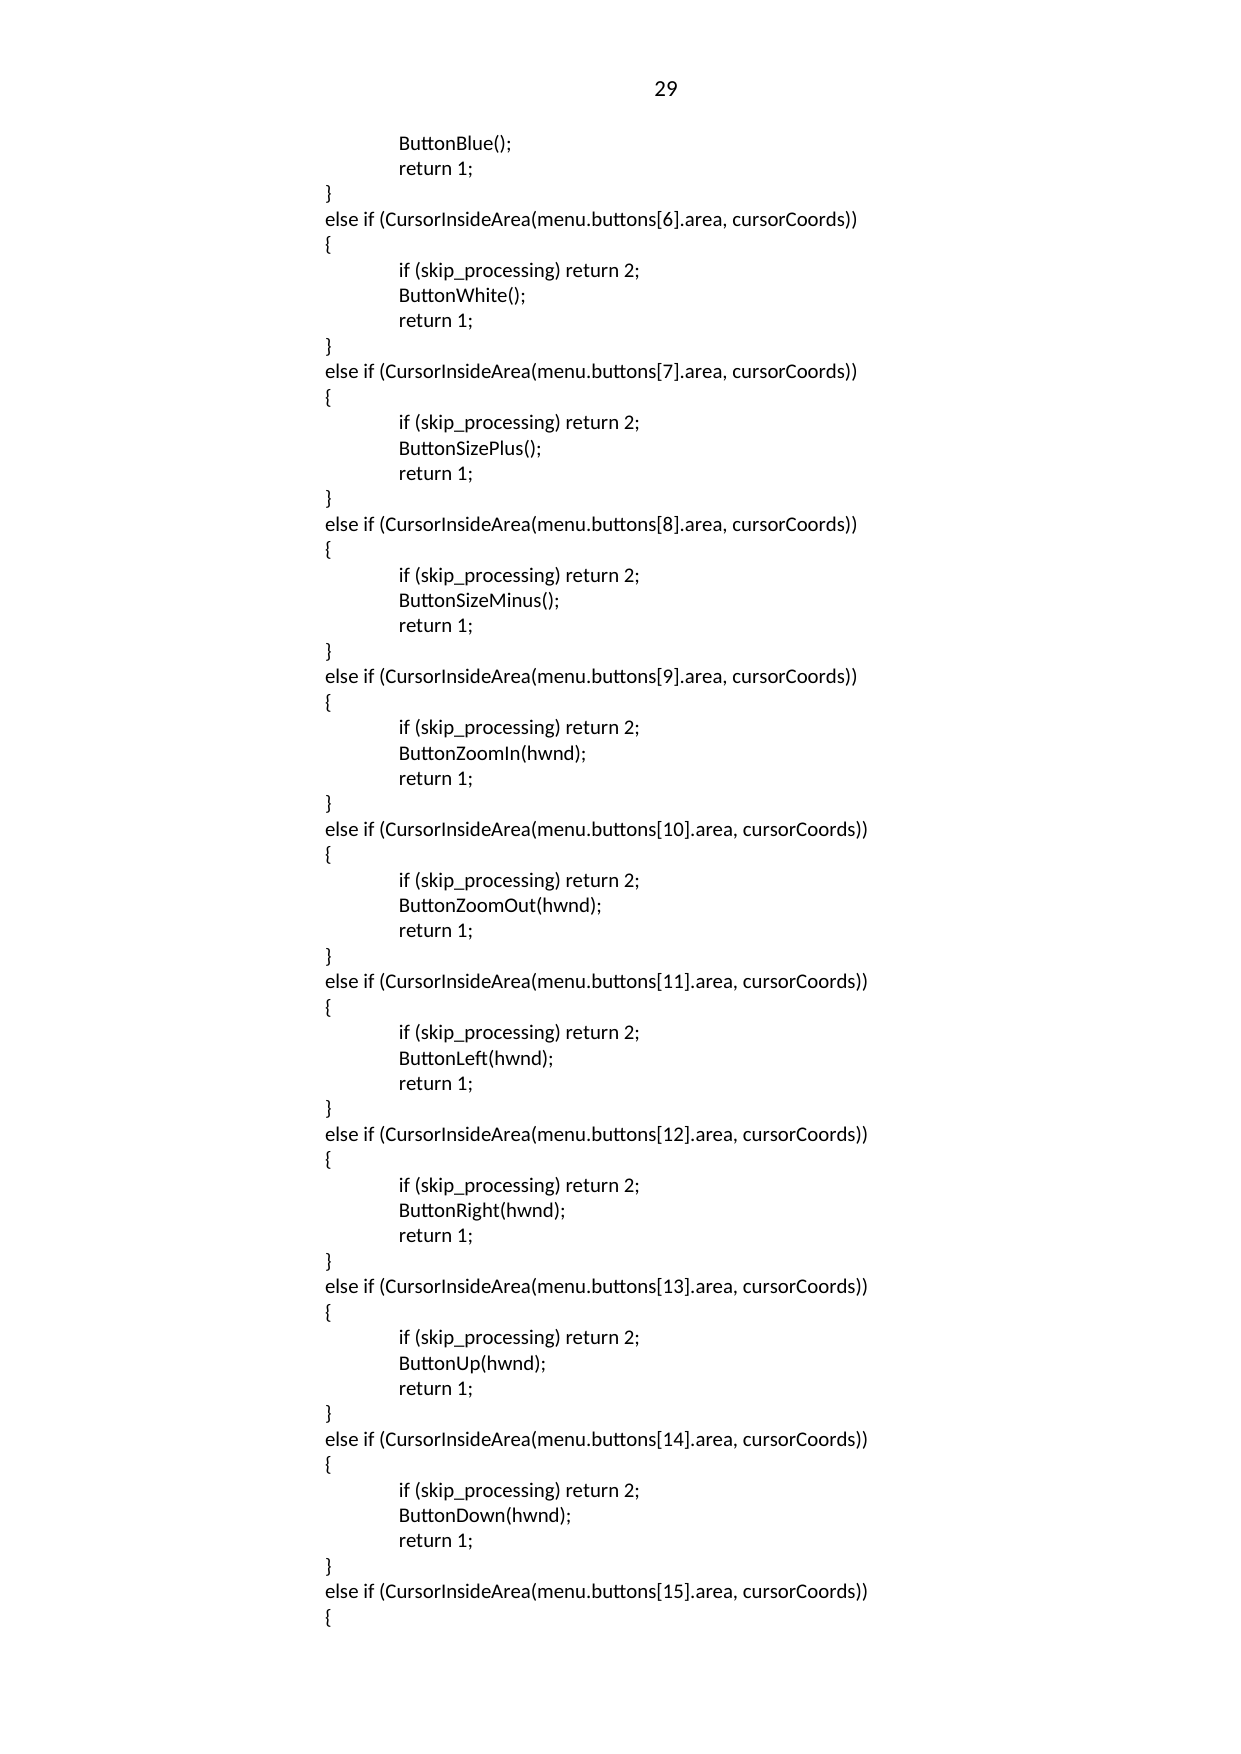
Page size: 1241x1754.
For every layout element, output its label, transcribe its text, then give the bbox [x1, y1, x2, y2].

text } [179, 333, 1152, 358]
text return 1; [179, 308, 1152, 333]
text if (skip_processing) return 2; [179, 409, 1152, 435]
text } [179, 1248, 1152, 1273]
text return 1; [179, 1375, 1152, 1401]
text if (skip_processing) return 2; [179, 714, 1152, 740]
text else if (CursorInsideArea(menu.buttons[11].area, cursorCoords)) [179, 968, 1152, 994]
text if (skip_processing) return 2; [179, 1324, 1152, 1350]
text else if (CursorInsideArea(menu.buttons[6].area, cursorCoords)) [179, 206, 1152, 231]
text else if (CursorInsideArea(menu.buttons[9].area, cursorCoords)) [179, 663, 1152, 689]
text if (skip_processing) return 2; [179, 867, 1152, 892]
text else if (CursorInsideArea(menu.buttons[8].area, cursorCoords)) [179, 511, 1152, 536]
text return 1; [179, 1223, 1152, 1248]
text return 1; [179, 460, 1152, 486]
text { [179, 689, 1152, 714]
text return 1; [179, 613, 1152, 638]
text ButtonUp(hwnd); [179, 1350, 1152, 1375]
text return 1; [179, 1070, 1152, 1096]
text if (skip_processing) return 2; [179, 1172, 1152, 1197]
text else if (CursorInsideArea(menu.buttons[10].area, cursorCoords)) [179, 816, 1152, 841]
text ButtonLeft(hwnd); [179, 1045, 1152, 1070]
text { [179, 994, 1152, 1019]
text { [179, 231, 1152, 257]
text } [179, 1096, 1152, 1121]
text { [179, 841, 1152, 867]
text else if (CursorInsideArea(menu.buttons[15].area, cursorCoords)) [179, 1578, 1152, 1604]
text ButtonZoomOut(hwnd); [179, 892, 1152, 918]
text else if (CursorInsideArea(menu.buttons[14].area, cursorCoords)) [179, 1426, 1152, 1451]
text ButtonDown(hwnd); [179, 1502, 1152, 1528]
text } [179, 638, 1152, 663]
text ButtonSizePlus(); [179, 435, 1152, 460]
text ButtonSizeMinus(); [179, 587, 1152, 613]
text ButtonZoomIn(hwnd); [179, 740, 1152, 765]
text } [179, 1401, 1152, 1426]
text } [179, 943, 1152, 968]
text return 1; [179, 155, 1152, 181]
text return 1; [179, 765, 1152, 791]
text if (skip_processing) return 2; [179, 562, 1152, 587]
text else if (CursorInsideArea(menu.buttons[13].area, cursorCoords)) [179, 1273, 1152, 1299]
text } [179, 791, 1152, 816]
text } [179, 181, 1152, 206]
text return 1; [179, 1528, 1152, 1553]
text { [179, 1604, 1152, 1629]
text else if (CursorInsideArea(menu.buttons[7].area, cursorCoords)) [179, 358, 1152, 384]
text { [179, 1299, 1152, 1324]
text { [179, 1146, 1152, 1172]
text } [179, 486, 1152, 511]
text { [179, 384, 1152, 409]
text else if (CursorInsideArea(menu.buttons[12].area, cursorCoords)) [179, 1121, 1152, 1146]
text ButtonWhite(); [179, 282, 1152, 308]
text { [179, 536, 1152, 562]
text if (skip_processing) return 2; [179, 257, 1152, 282]
text { [179, 1451, 1152, 1477]
text ButtonBlue(); [179, 130, 1152, 155]
text } [179, 1553, 1152, 1578]
text if (skip_processing) return 2; [179, 1019, 1152, 1045]
text return 1; [179, 918, 1152, 943]
text ButtonRight(hwnd); [179, 1197, 1152, 1223]
text if (skip_processing) return 2; [179, 1477, 1152, 1502]
